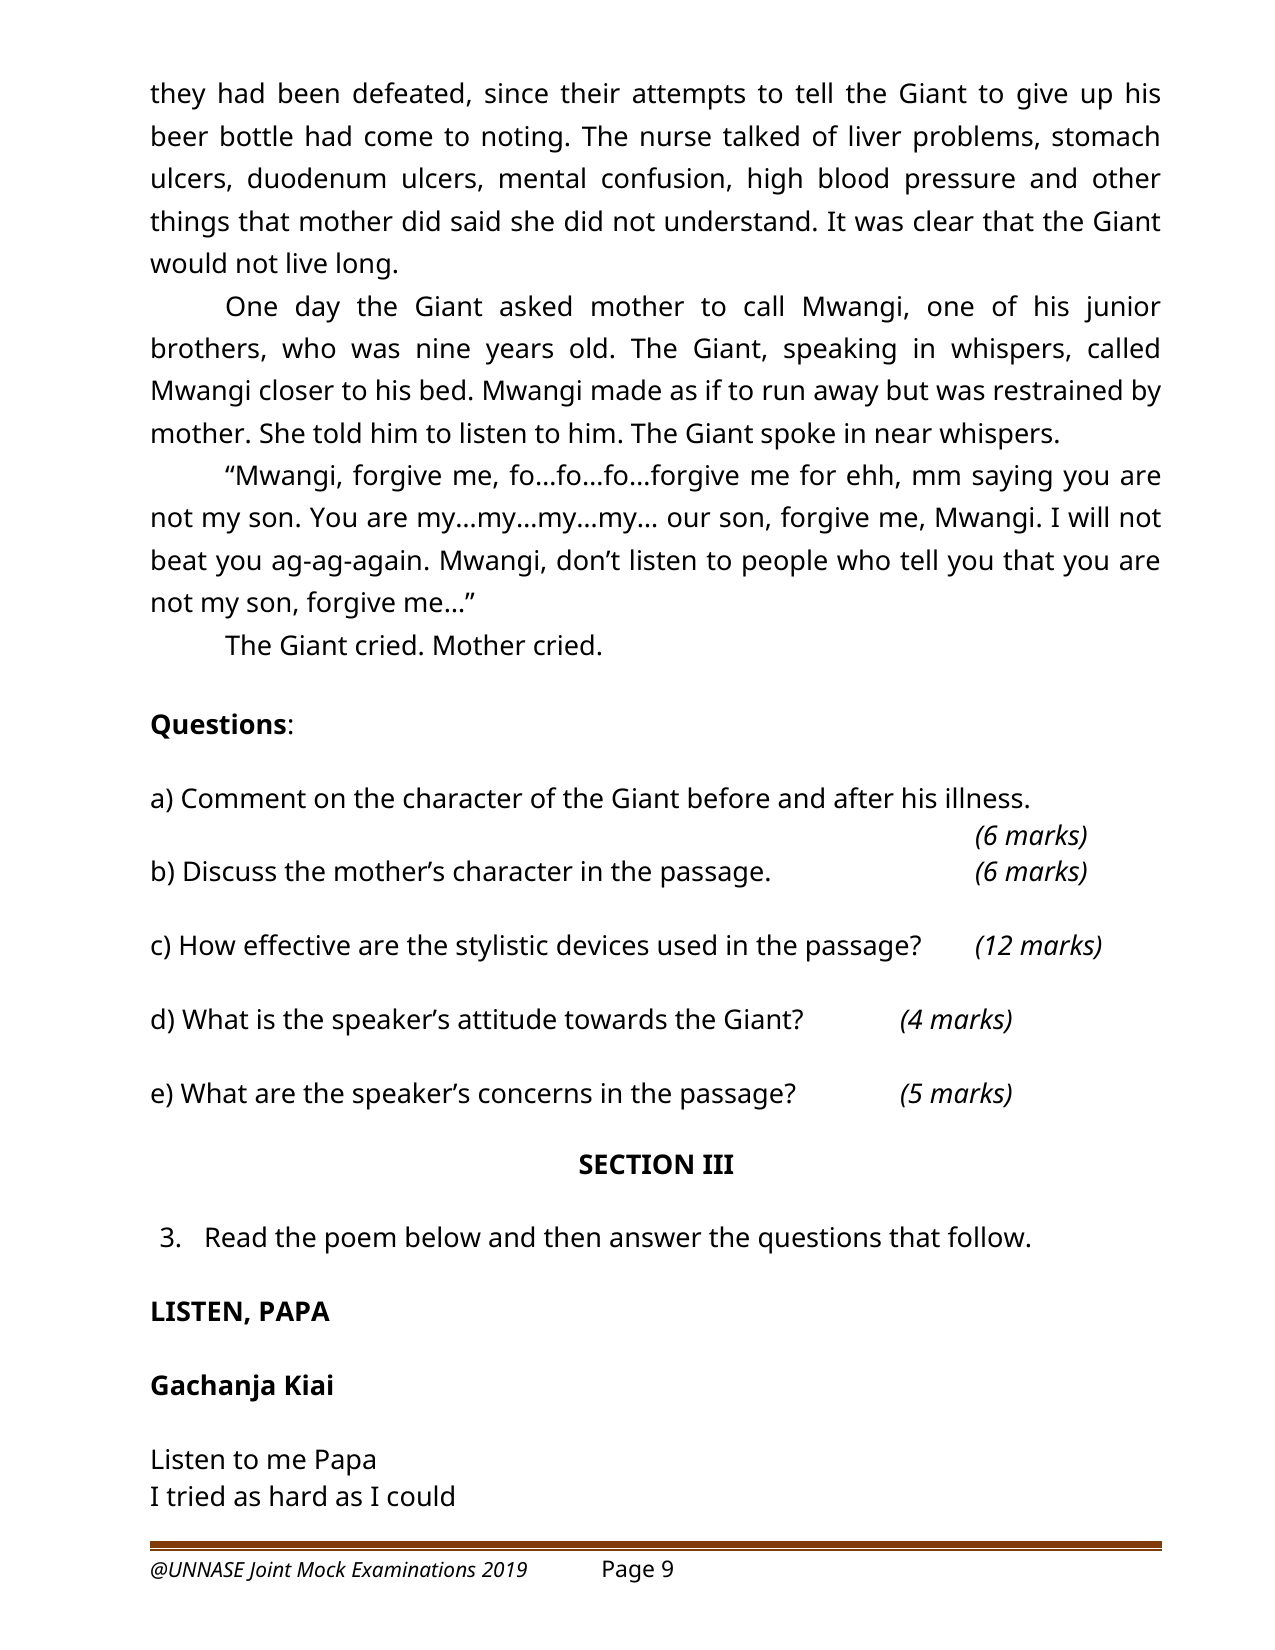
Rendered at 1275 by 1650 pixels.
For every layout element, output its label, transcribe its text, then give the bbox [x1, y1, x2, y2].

text LISTEN, PAPA [150, 1293, 1162, 1329]
text Questions: [150, 705, 1162, 742]
text SECTION III [150, 1145, 1162, 1182]
text e) What are the speaker’s concerns in the passage? (5 marks) [150, 1074, 1162, 1111]
text (6 marks) [825, 816, 1162, 853]
list Read the poem below and then answer the questions that follow. [159, 1219, 1162, 1256]
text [150, 75, 1162, 281]
text Gachanja Kiai [150, 1366, 1162, 1403]
text a) Comment on the character of the Giant before and after his illness. [150, 779, 1162, 816]
text b) Discuss the mother’s character in the passage. (6 marks) [150, 853, 1162, 890]
text Listen to me Papa [150, 1440, 1162, 1477]
text I tried as hard as I could [150, 1477, 1162, 1514]
text “Mwangi, forgive me, fo…fo…fo…forgive me for ehh, mm saying you are not my son. You are my…my…my…my… our son, forgive me, Mwangi. I will not beat you ag-ag-again. Mwangi, don’t listen to people who tell you that you are not my son, forgive me…” [150, 457, 1162, 621]
text d) What is the speaker’s attitude towards the Giant? (4 marks) [150, 1000, 1162, 1037]
text c) How effective are the stylistic devices used in the passage? (12 marks) [150, 927, 1162, 963]
text One day the Giant asked mother to call Mwangi, one of his junior brothers, who was nine years old. The Giant, speaking in whispers, called Mwangi closer to his bed. Mwangi made as if to run away but was restrained by mother. She told him to listen to him. The Giant spoke in near whispers. [150, 287, 1162, 451]
text The Giant cried. Mother cried. [150, 626, 1162, 663]
